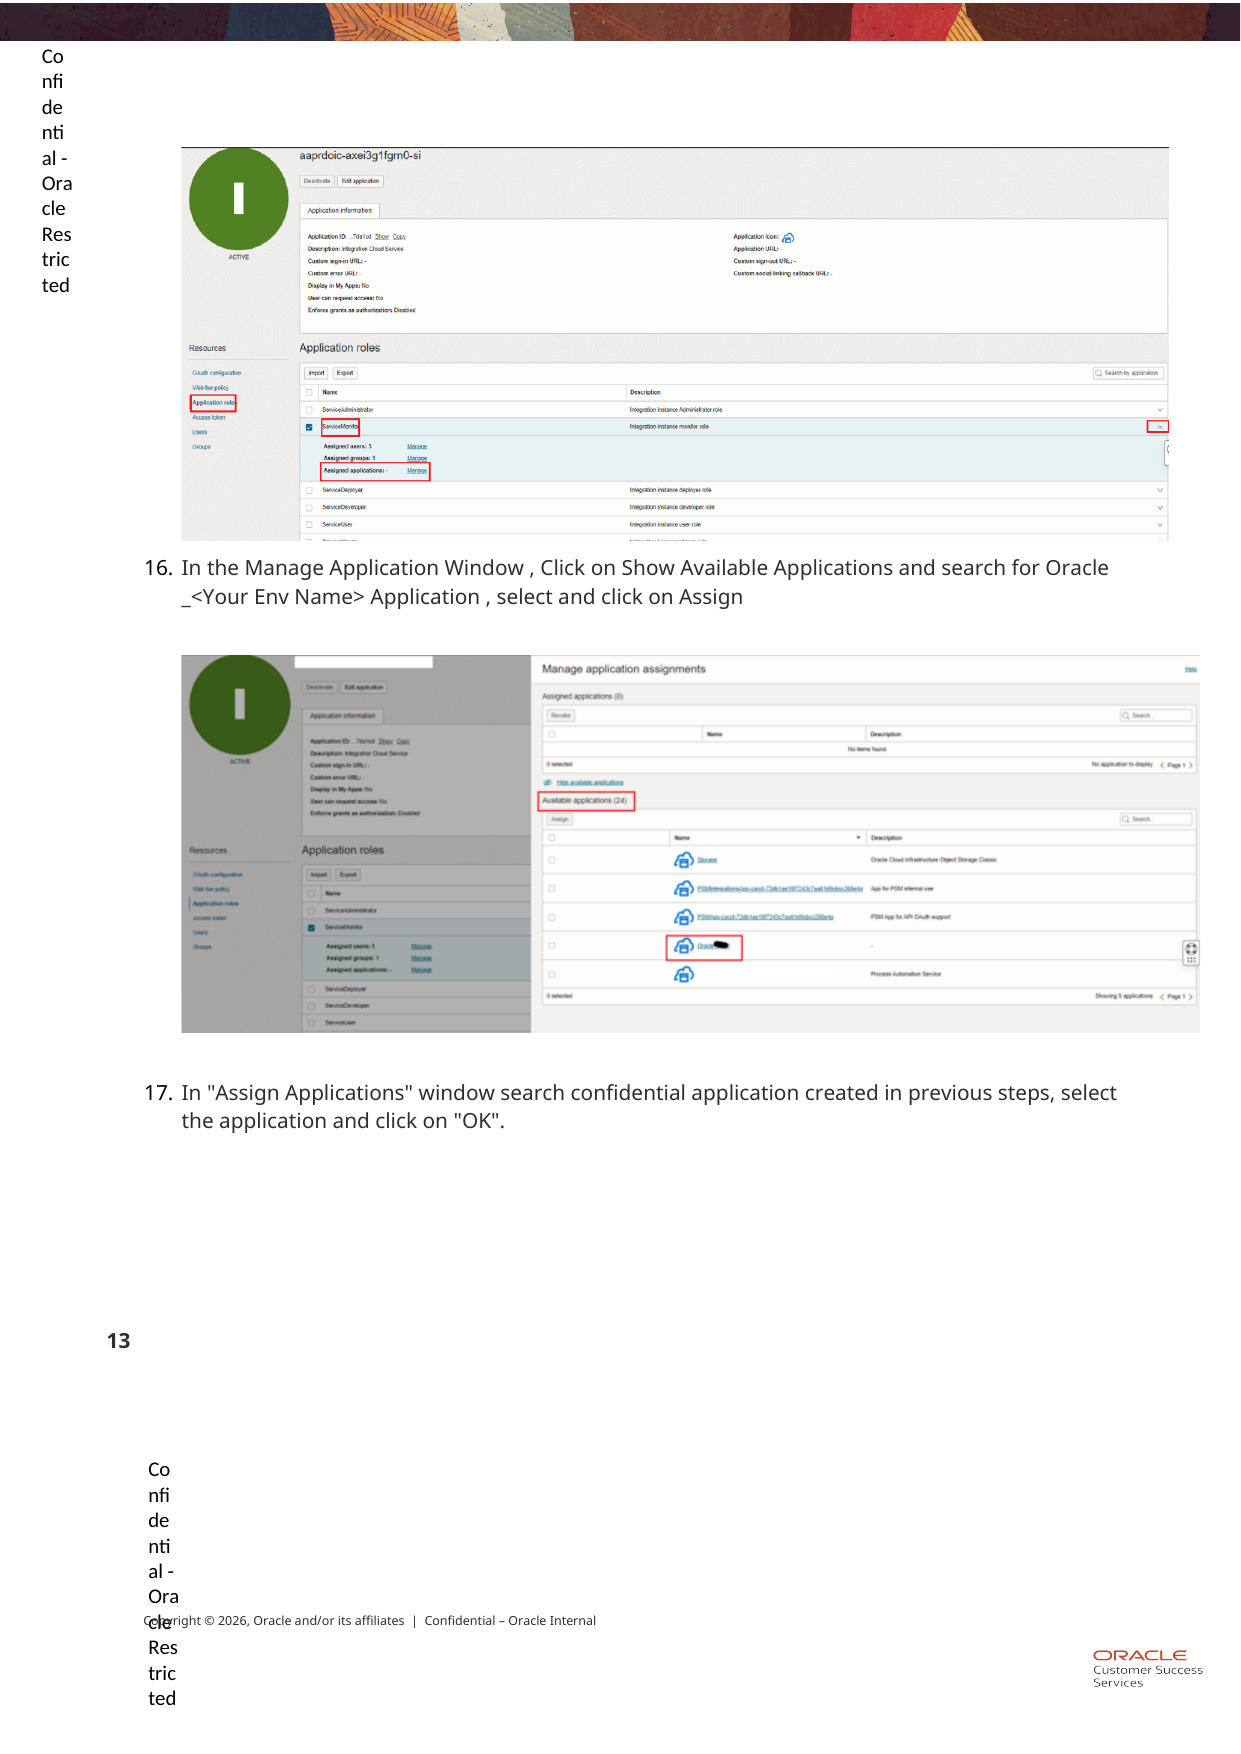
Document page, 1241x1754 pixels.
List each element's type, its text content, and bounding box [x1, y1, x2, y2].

picture [181, 147, 1169, 541]
list In "Assign Applications" window search confidential application created in previous steps, select the application and click on "OK". [144, 1078, 1134, 1135]
picture [1081, 1640, 1215, 1697]
picture [181, 655, 1201, 1033]
list In the Manage Application Window , Click on Show Available Applications and search for Oracle _<Your Env Name> Application , select and click on Assign [144, 553, 1134, 610]
picture [0, 3, 1241, 41]
